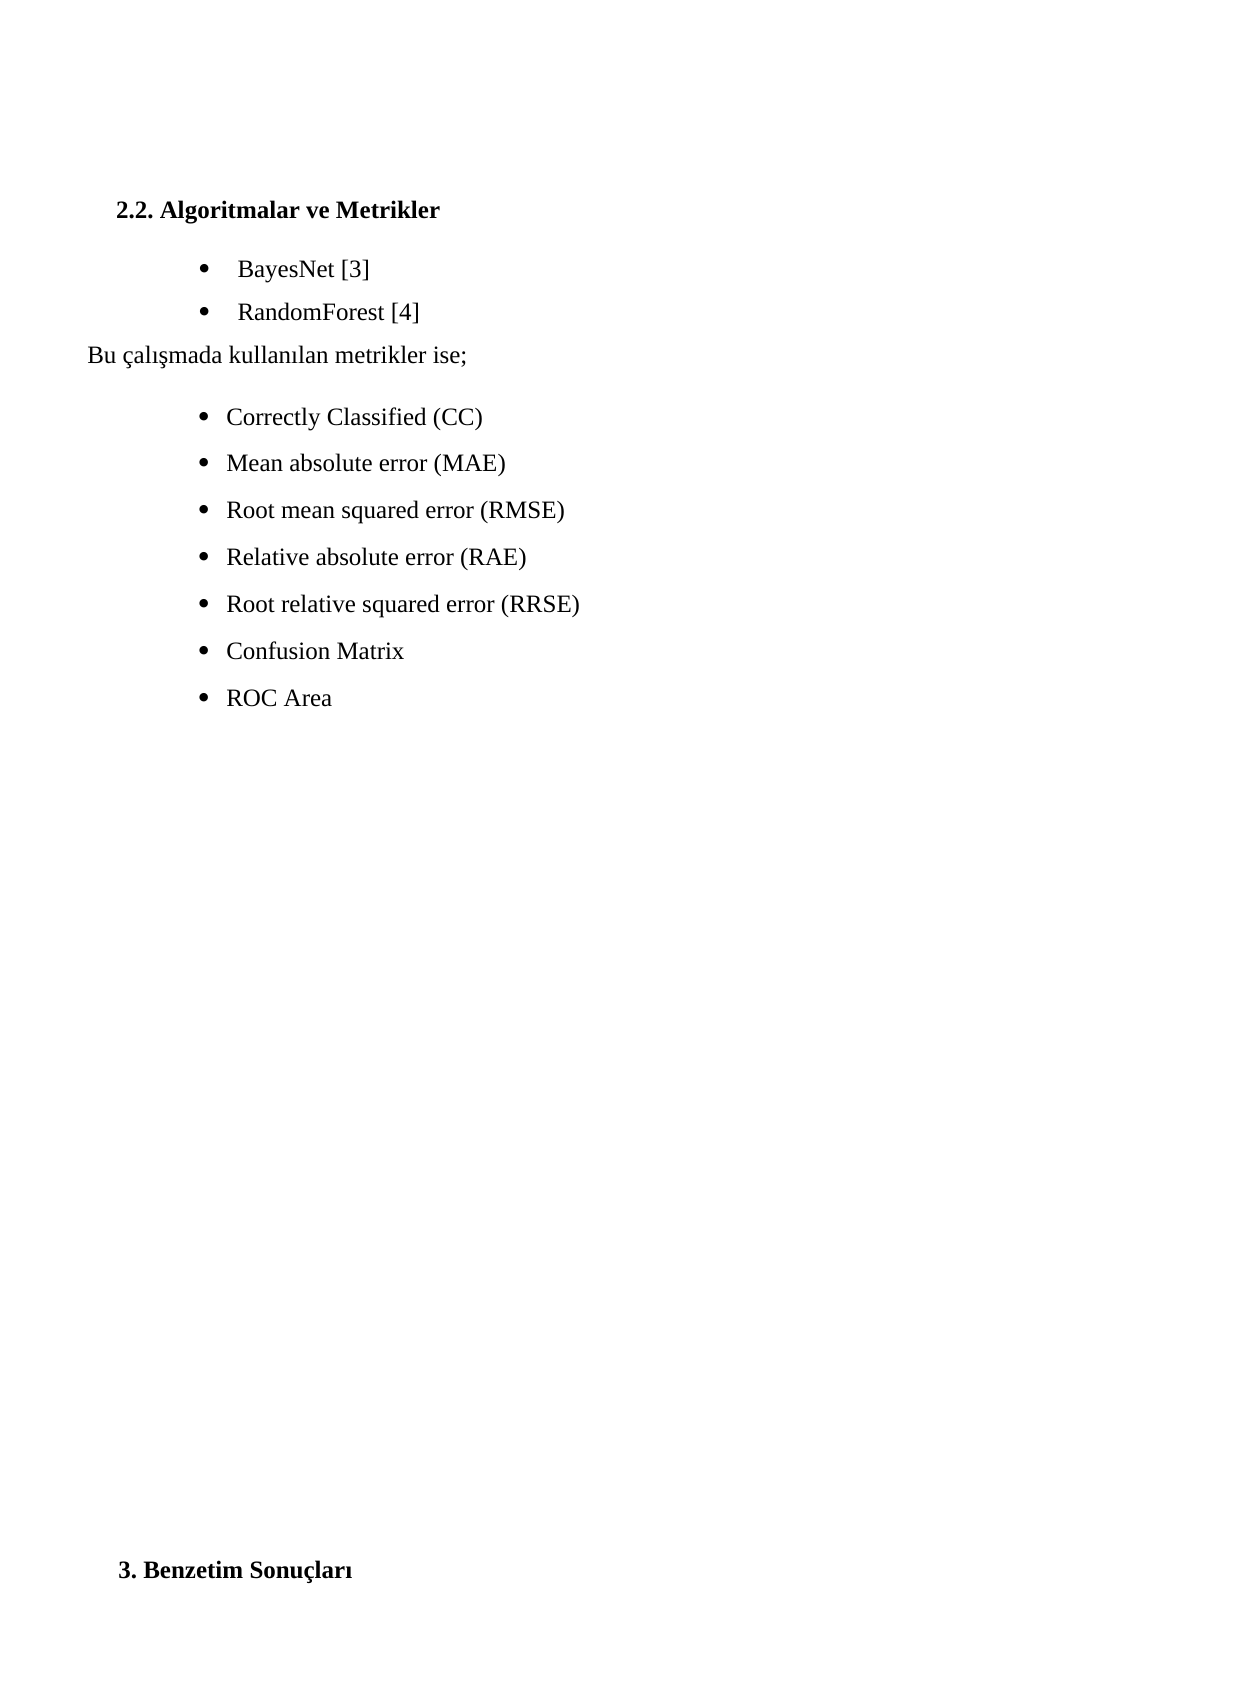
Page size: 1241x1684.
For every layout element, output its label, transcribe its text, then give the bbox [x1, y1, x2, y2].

list ROC Area [199, 681, 1152, 713]
list Correctly Classified (CC) [199, 400, 1152, 432]
subtitle BayesNet [3] [200, 254, 1181, 283]
list Root relative squared error (RRSE) [199, 587, 1152, 620]
list Root mean squared error (RMSE) [199, 493, 1152, 526]
list Confusion Matrix [199, 634, 1152, 667]
subtitle 2.2. Algoritmalar ve Metrikler [116, 195, 1152, 223]
subtitle 3. Benzetim Sonuçları [118, 1555, 1152, 1583]
subtitle Bu çalışmada kullanılan metrikler ise; [87, 340, 1152, 369]
list Mean absolute error (MAE) [199, 447, 1152, 479]
subtitle RandomForest [4] [200, 297, 1181, 326]
list Relative absolute error (RAE) [199, 540, 1152, 573]
